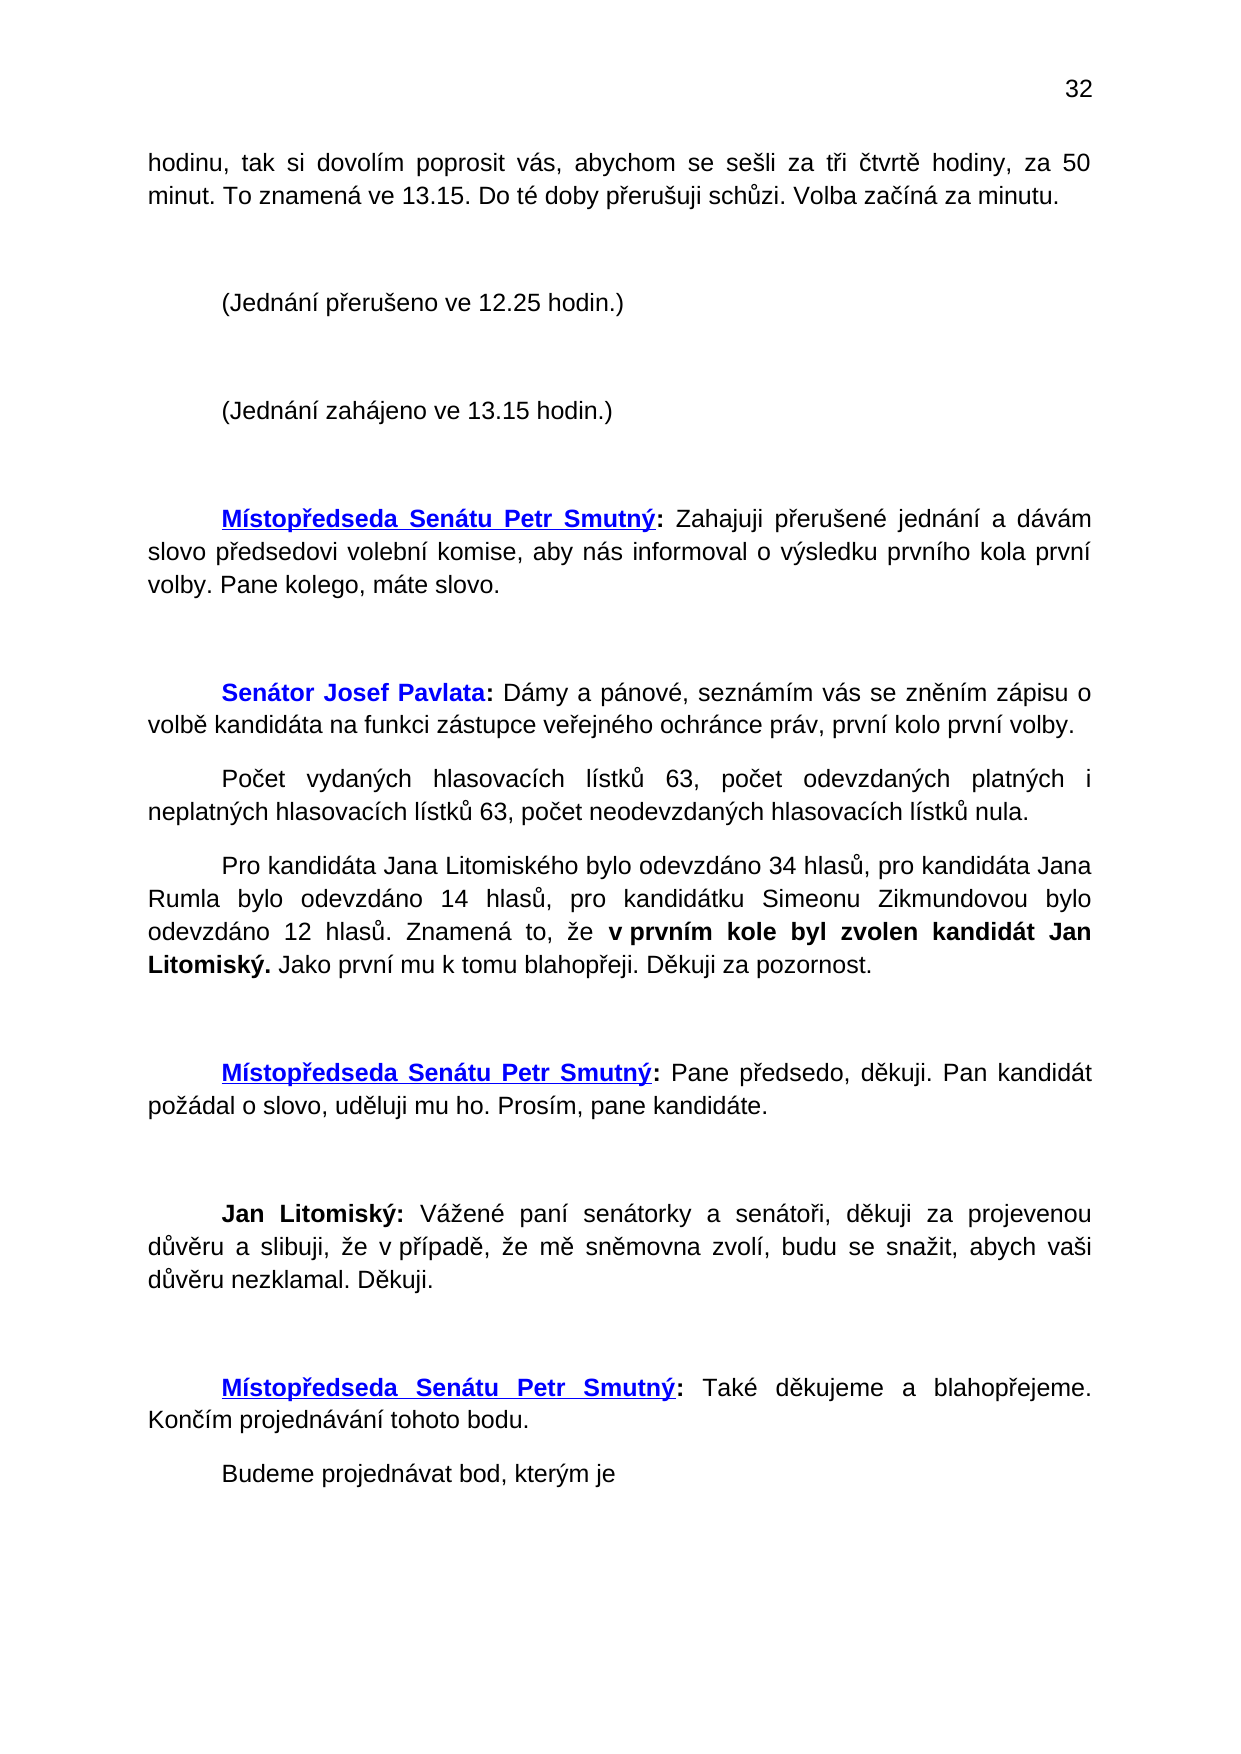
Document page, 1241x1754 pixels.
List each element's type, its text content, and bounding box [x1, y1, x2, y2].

text (Jednání zahájeno ve 13.15 hodin.) [148, 396, 1093, 425]
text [148, 148, 1093, 209]
text Místopředseda Senátu Petr Smutný: Zahajuji přerušené jednání a dávám slovo předsedovi volební komise, aby nás informoval o výsledku prvního kola první volby. Pane kolego, máte slovo. [148, 504, 1093, 598]
text (Jednání přerušeno ve 12.25 hodin.) [148, 288, 1093, 317]
text Pro kandidáta Jana Litomiského bylo odevzdáno 34 hlasů, pro kandidáta Jana Rumla bylo odevzdáno 14 hlasů, pro kandidátku Simeonu Zikmundovou bylo odevzdáno 12 hlasů. Znamená to, že v prvním kole byl zvolen kandidát Jan Litomiský. Jako první mu k tomu blahopřeji. Děkuji za pozornost. [148, 851, 1093, 979]
text Senátor Josef Pavlata: Dámy a pánové, seznámím vás se zněním zápisu o volbě kandidáta na funkci zástupce veřejného ochránce práv, první kolo první volby. [148, 677, 1093, 739]
text Budeme projednávat bod, kterým je [148, 1459, 1093, 1488]
text Místopředseda Senátu Petr Smutný: Pane předsedo, děkuji. Pan kandidát požádal o slovo, uděluji mu ho. Prosím, pane kandidáte. [148, 1058, 1093, 1120]
text Jan Litomiský: Vážené paní senátorky a senátoři, děkuji za projevenou důvěru a slibuji, že v případě, že mě sněmovna zvolí, budu se snažit, abych vaši důvěru nezklamal. Děkuji. [148, 1199, 1093, 1293]
text Místopředseda Senátu Petr Smutný: Také děkujeme a blahopřejeme. Končím projednávání tohoto bodu. [148, 1372, 1093, 1434]
text Počet vydaných hlasovacích lístků 63, počet odevzdaných platných i neplatných hlasovacích lístků 63, počet neodevzdaných hlasovacích lístků nula. [148, 764, 1093, 826]
